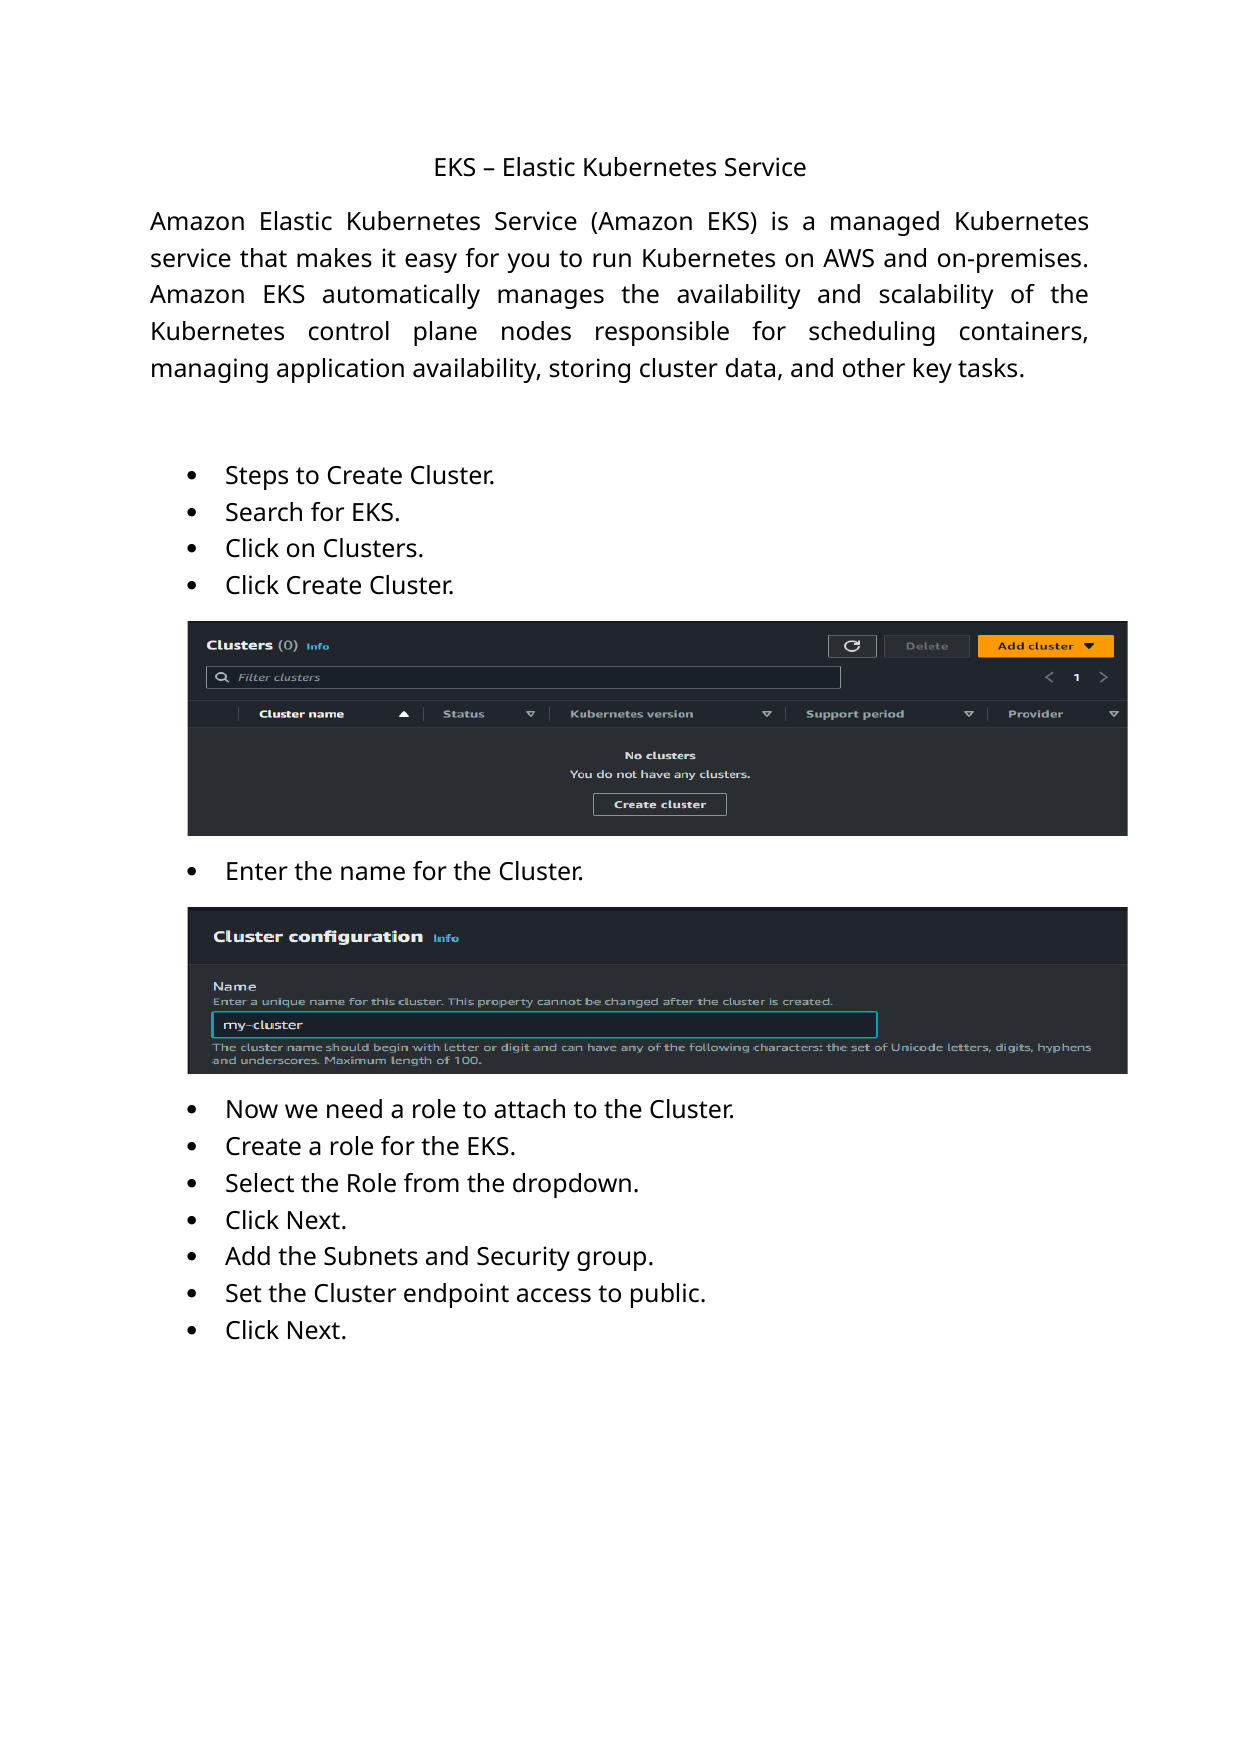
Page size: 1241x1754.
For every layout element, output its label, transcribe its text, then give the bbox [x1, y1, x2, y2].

picture [187, 621, 1128, 836]
text Amazon Elastic Kubernetes Service (Amazon EKS) is a managed Kubernetes service that makes it easy for you to run Kubernetes on AWS and on-premises. Amazon EKS automatically manages the availability and scalability of the Kubernetes control plane nodes responsible for scheduling containers, managing application availability, storing cluster data, and other key tasks. [150, 203, 1090, 384]
list Click on Clusters. [187, 531, 1090, 565]
list Enter the name for the Cluster. [187, 854, 1090, 888]
list Set the Cluster endpoint access to public. [187, 1276, 1090, 1310]
list Click Next. [187, 1313, 1090, 1347]
list Now we need a role to attach to the Cluster. [187, 1092, 1090, 1126]
list Create a role for the EKS. [187, 1129, 1090, 1163]
list Click Create Cluster. [187, 568, 1090, 602]
list Steps to Create Cluster. [187, 457, 1090, 491]
list Search for EKS. [187, 494, 1090, 528]
list Add the Subnets and Security group. [187, 1239, 1090, 1273]
list Click Next. [187, 1202, 1090, 1236]
list Select the Role from the dropdown. [187, 1166, 1090, 1199]
picture [187, 907, 1128, 1074]
text EKS – Elastic Kubernetes Service [150, 150, 1090, 184]
